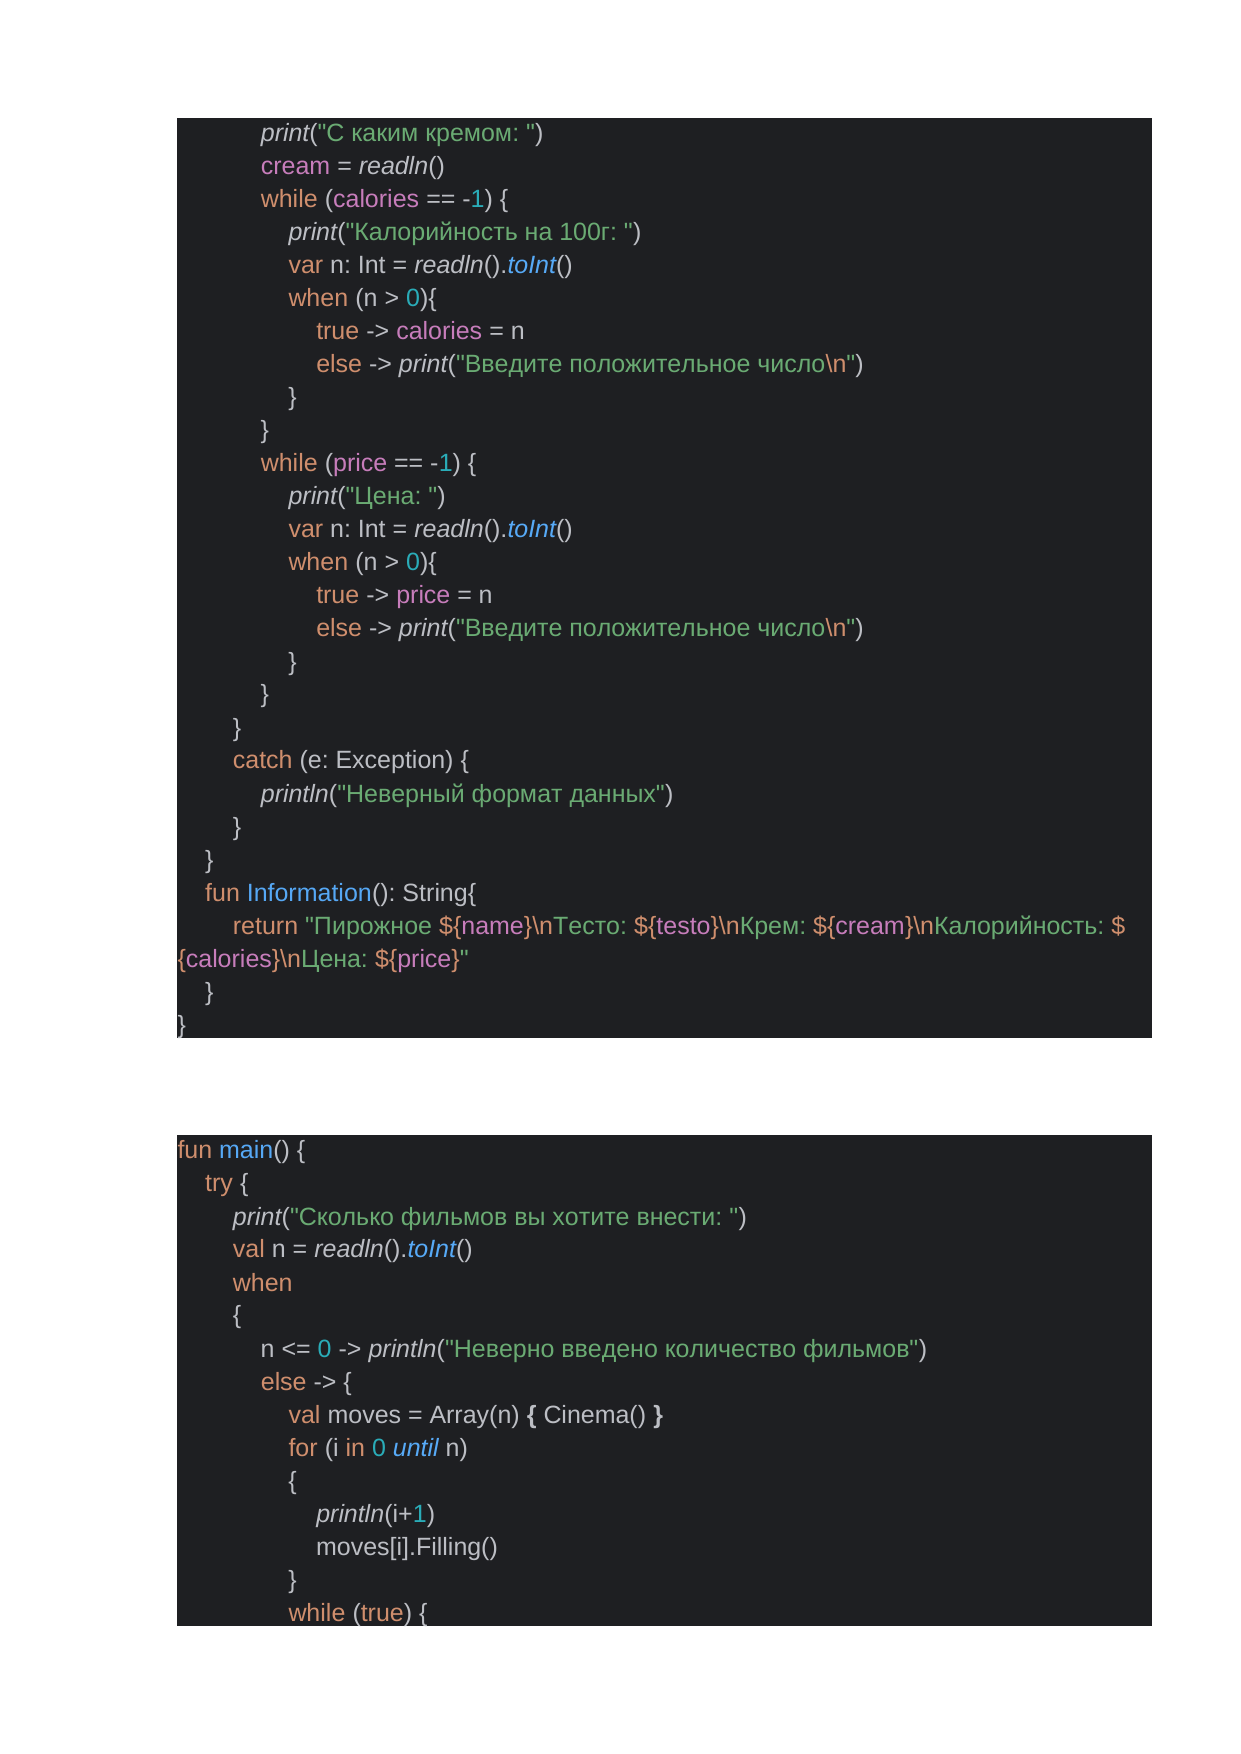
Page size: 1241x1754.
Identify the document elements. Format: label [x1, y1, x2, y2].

text [177, 118, 1152, 1038]
text [177, 1135, 1152, 1626]
